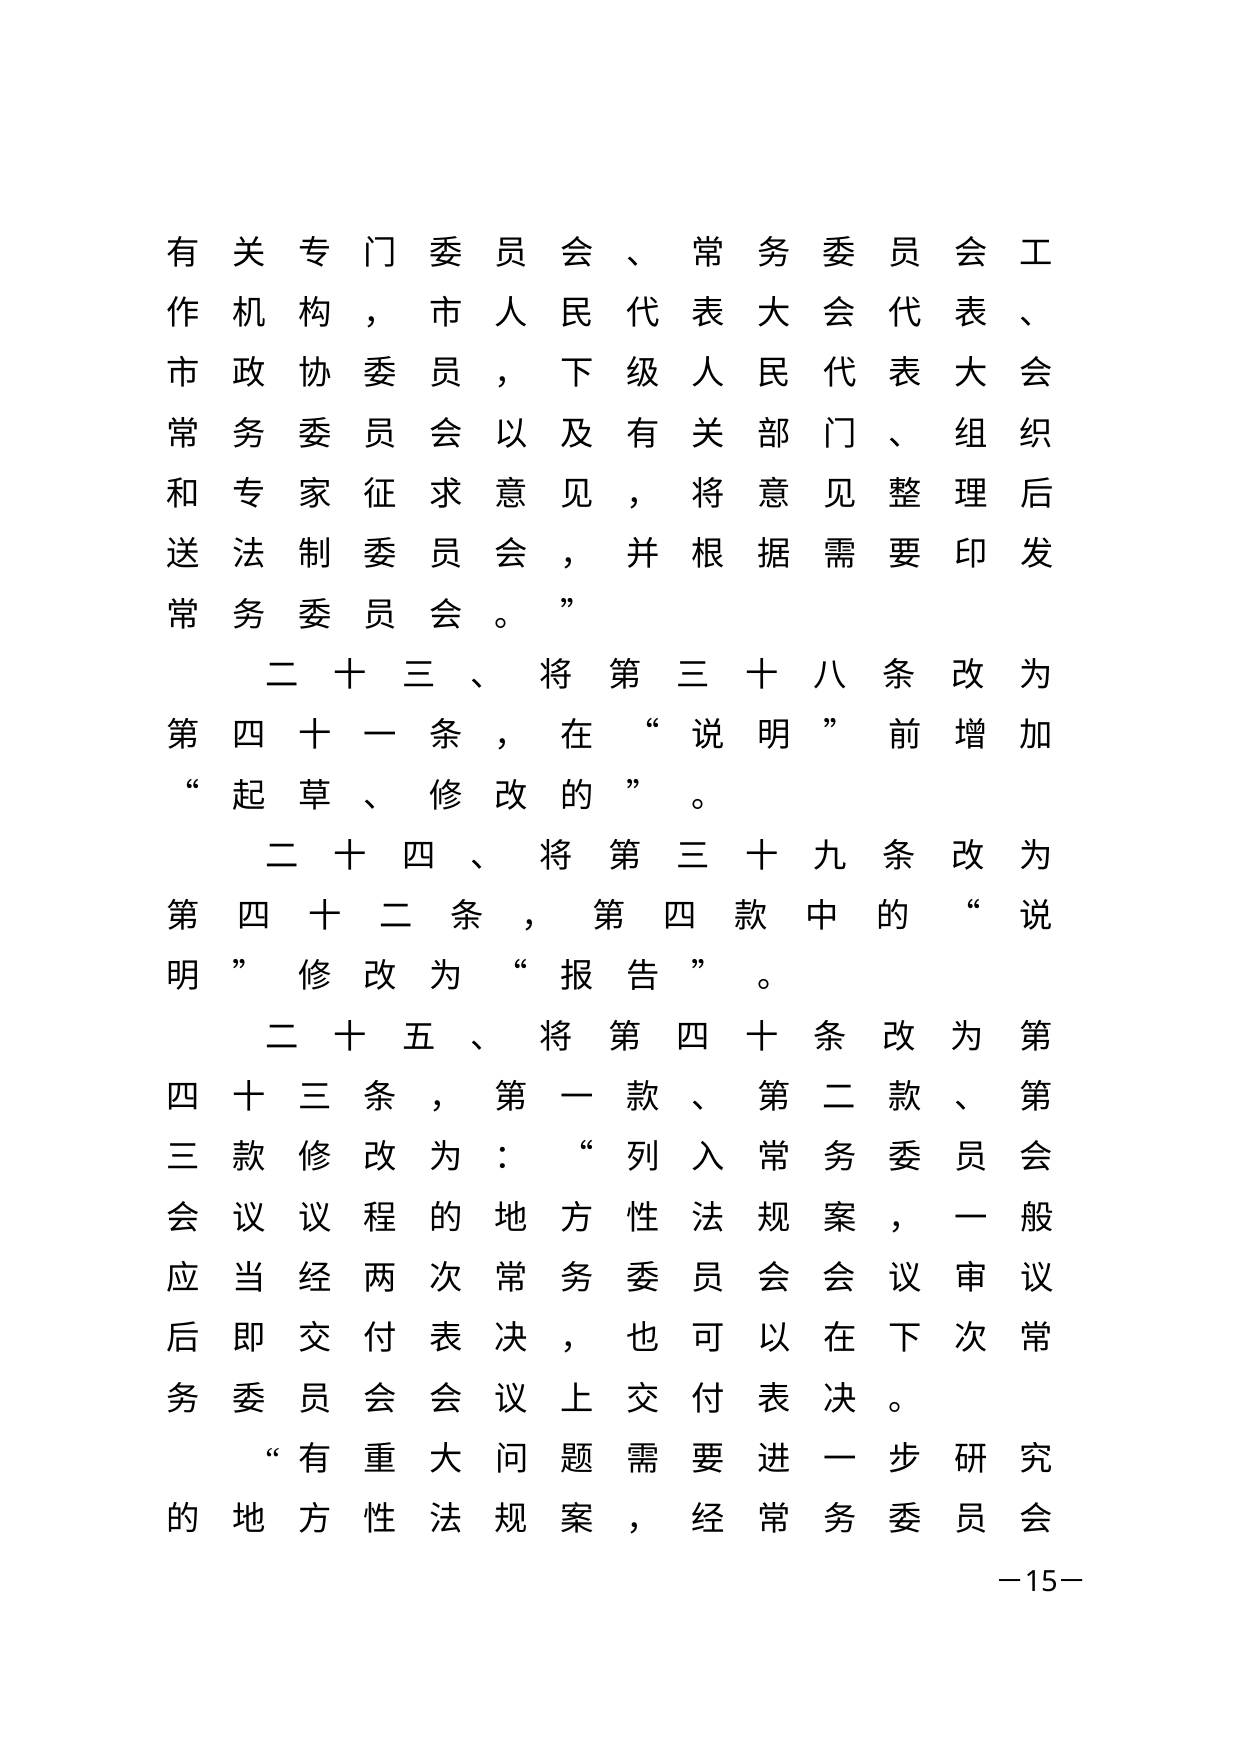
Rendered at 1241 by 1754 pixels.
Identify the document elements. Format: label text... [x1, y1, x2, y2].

list 第四款修改为：“常务委员会有关工作机构应当将地方性法规草案发送自治区人民代表大会有关专门委员会、常务委员会工作机构，市人民代表大会代表、市政协委员，下级人民代表大会常务委员会以及有关部门、组织和专家征求意见，将意见整理后送法制委员会，并根据需要印发常务委员会。” [167, 219, 1085, 642]
list 二十三、将第三十八条改为第四十一条，在“说明”前增加“起草、修改的”。 [167, 642, 1085, 823]
list 二十五、将第四十条改为第四十三条，第一款、第二款、第三款修改为：“列入常务委员会会议议程的地方性法规案，一般应当经两次常务委员会会议审议后即交付表决，也可以在下次常务委员会会议上交付表决。 [167, 1003, 1085, 1426]
list “有重大问题需要进一步研究的地方性法规案，经常务委员会主任会议决定，可以经三次常务委员会会议审议后交付表决。 [167, 1426, 1085, 1546]
list 二十四、将第三十九条改为第四十二条，第四款中的“说明”修改为“报告”。 [167, 823, 1085, 1003]
